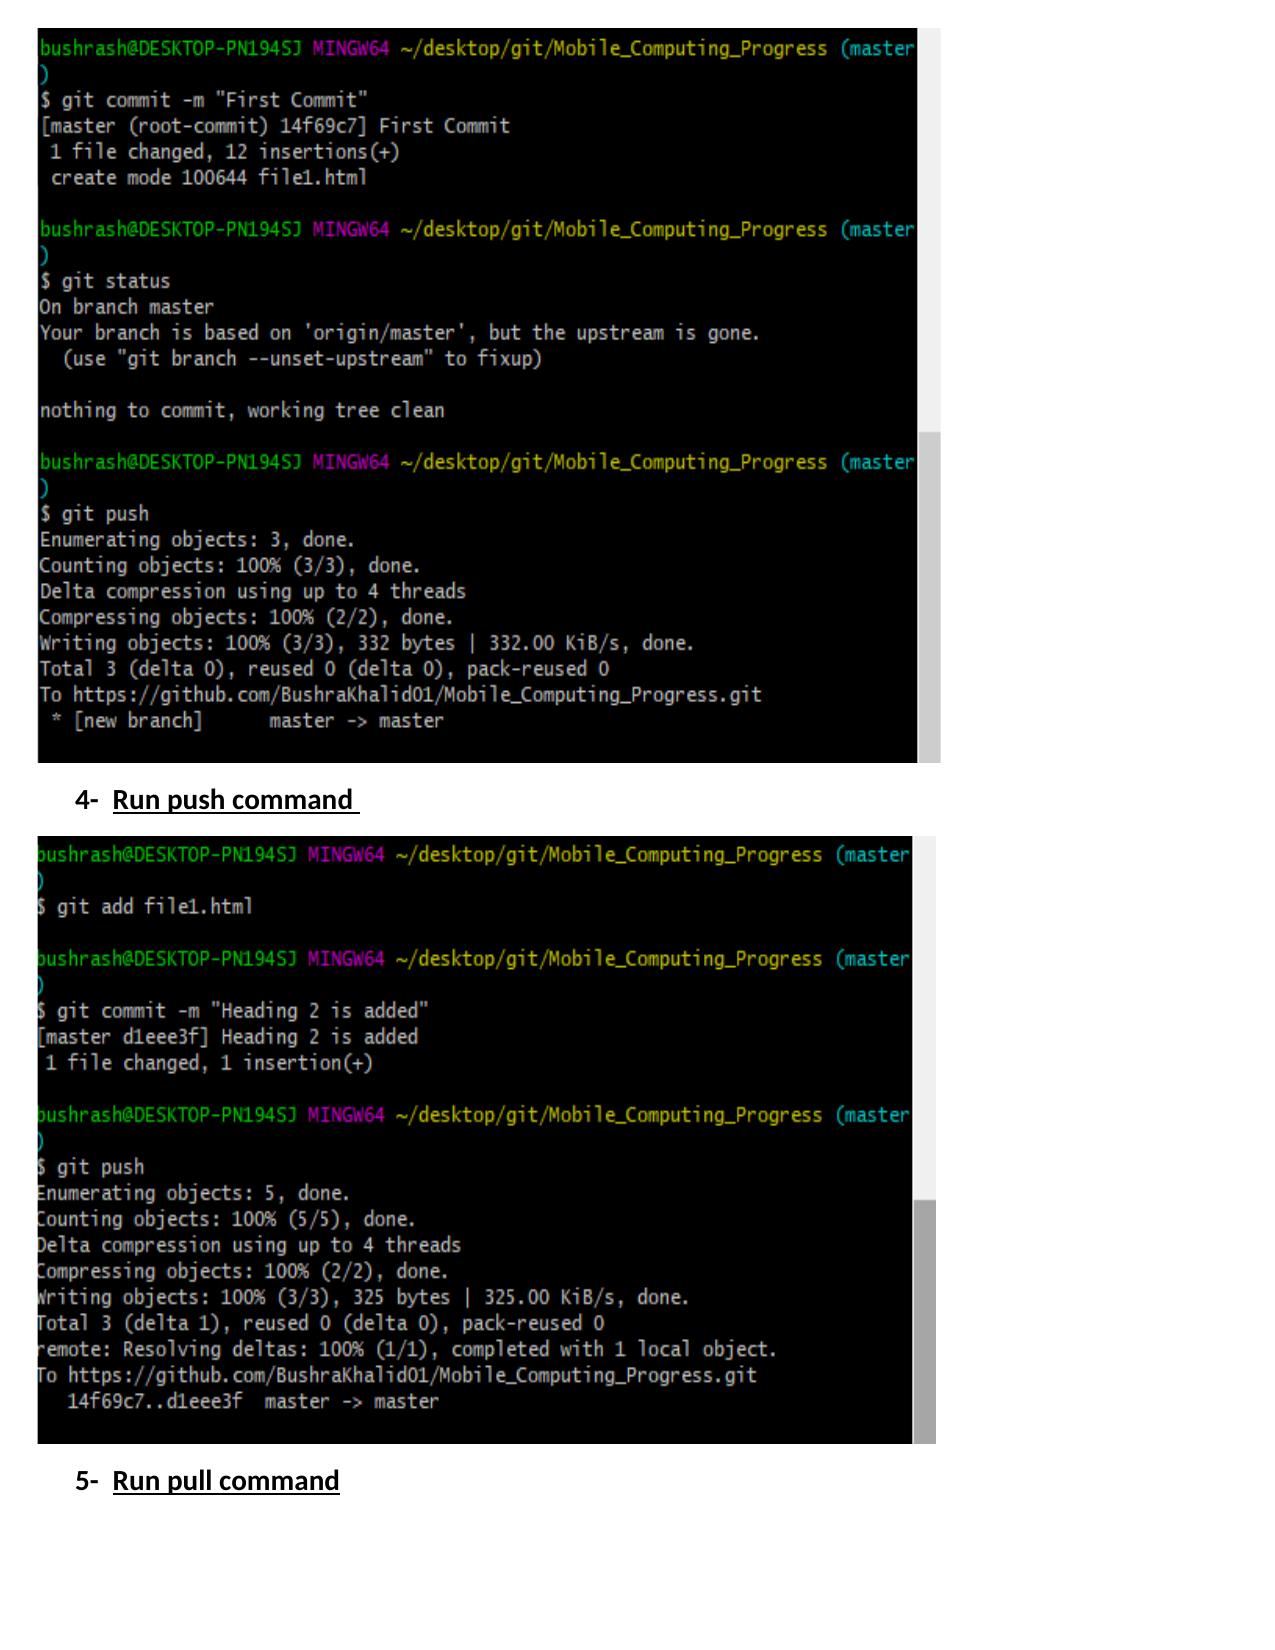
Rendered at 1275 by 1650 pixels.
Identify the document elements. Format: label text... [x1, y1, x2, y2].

list Run push command [75, 781, 1237, 817]
list Run pull command [75, 1462, 1237, 1498]
picture [37, 28, 941, 763]
picture [37, 836, 936, 1444]
